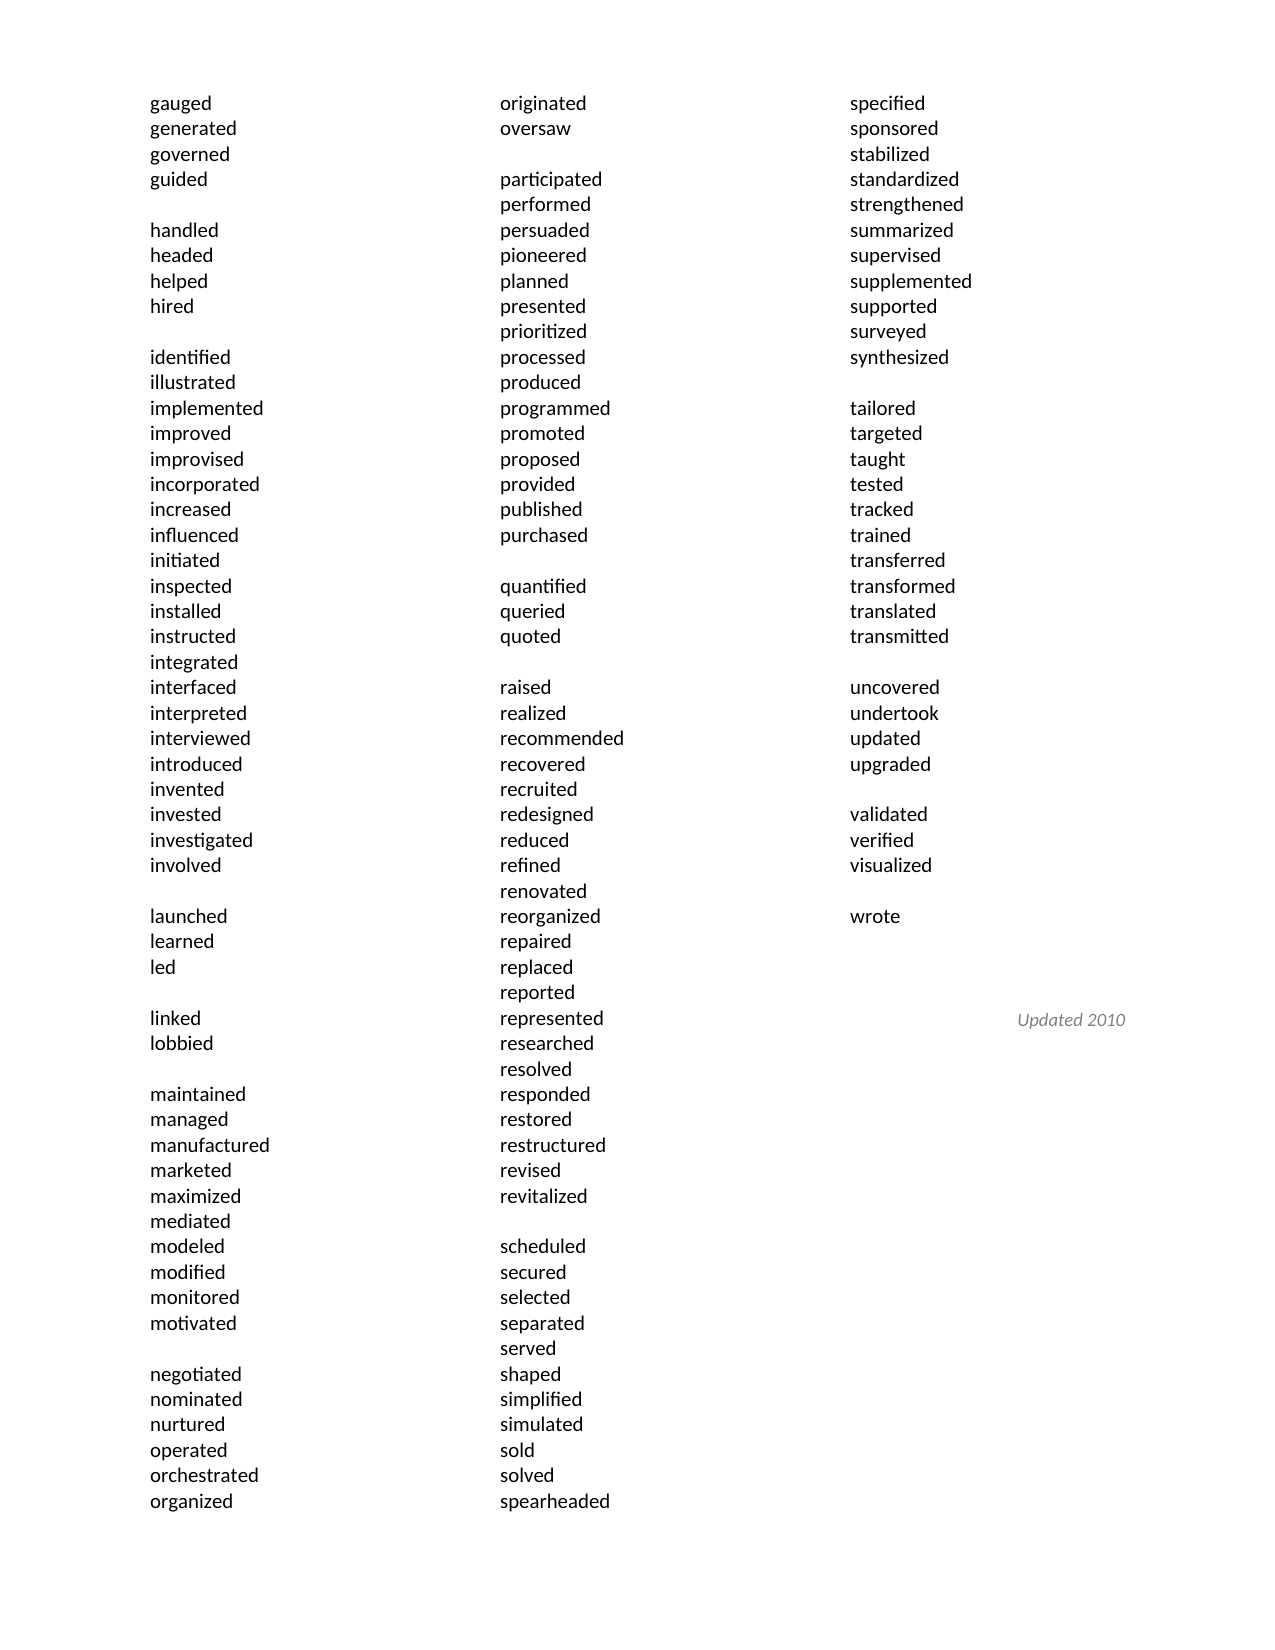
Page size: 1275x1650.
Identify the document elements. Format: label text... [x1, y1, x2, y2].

text strengthened [850, 192, 1125, 217]
text managed [150, 1107, 425, 1132]
text reduced [500, 827, 775, 852]
text specified [850, 90, 1125, 115]
text increased [150, 497, 425, 522]
text supervised [850, 242, 1125, 268]
text prioritized [500, 319, 775, 344]
text validated [850, 802, 1125, 827]
text involved [150, 852, 425, 878]
text motivated [150, 1310, 425, 1335]
text lobbied [150, 1030, 425, 1056]
text supplemented [850, 268, 1125, 293]
text oversaw [500, 115, 775, 141]
text quantified [500, 573, 775, 598]
text researched [500, 1030, 775, 1056]
text orchestrated [150, 1462, 425, 1488]
text supported [850, 293, 1125, 319]
text modified [150, 1259, 425, 1284]
text purchased [500, 522, 775, 547]
text targeted [850, 420, 1125, 446]
text updated [850, 725, 1125, 751]
text led [150, 954, 425, 979]
text presented [500, 293, 775, 319]
text provided [500, 471, 775, 497]
text improved [150, 420, 425, 446]
text secured [500, 1259, 775, 1284]
text promoted [500, 420, 775, 446]
text recommended [500, 725, 775, 751]
text programmed [500, 395, 775, 420]
text visualized [850, 852, 1125, 878]
text invented [150, 776, 425, 802]
text trained [850, 522, 1125, 547]
text simplified [500, 1386, 775, 1412]
text nurtured [150, 1412, 425, 1437]
text monitored [150, 1284, 425, 1310]
text tailored [850, 395, 1125, 420]
text investigated [150, 827, 425, 852]
text quoted [500, 624, 775, 649]
text gauged [150, 90, 425, 115]
text originated [500, 90, 775, 115]
text scheduled [500, 1234, 775, 1259]
text simulated [500, 1412, 775, 1437]
text repaired [500, 929, 775, 954]
text interfaced [150, 674, 425, 700]
text influenced [150, 522, 425, 547]
text sponsored [850, 115, 1125, 141]
text invested [150, 802, 425, 827]
text illustrated [150, 369, 425, 395]
text wrote [850, 903, 1125, 929]
text restored [500, 1107, 775, 1132]
text reorganized [500, 903, 775, 929]
text instructed [150, 624, 425, 649]
text recovered [500, 751, 775, 776]
text organized [150, 1488, 425, 1513]
text produced [500, 369, 775, 395]
text resolved [500, 1056, 775, 1081]
text surveyed [850, 319, 1125, 344]
text spearheaded [500, 1488, 775, 1513]
text governed [150, 141, 425, 166]
text maintained [150, 1081, 425, 1107]
text standardized [850, 166, 1125, 192]
text responded [500, 1081, 775, 1107]
text improvised [150, 446, 425, 471]
text published [500, 497, 775, 522]
text renovated [500, 878, 775, 903]
text helped [150, 268, 425, 293]
text recruited [500, 776, 775, 802]
text synthesized [850, 344, 1125, 369]
text generated [150, 115, 425, 141]
text hired [150, 293, 425, 319]
text pioneered [500, 242, 775, 268]
text learned [150, 929, 425, 954]
text performed [500, 192, 775, 217]
text handled [150, 217, 425, 242]
text initiated [150, 547, 425, 573]
text interviewed [150, 725, 425, 751]
text upgraded [850, 751, 1125, 776]
text introduced [150, 751, 425, 776]
text participated [500, 166, 775, 192]
text raised [500, 674, 775, 700]
text solved [500, 1462, 775, 1488]
text linked [150, 1005, 425, 1030]
text revitalized [500, 1183, 775, 1208]
text revised [500, 1157, 775, 1183]
text mediated [150, 1208, 425, 1234]
text persuaded [500, 217, 775, 242]
text stabilized [850, 141, 1125, 166]
text installed [150, 598, 425, 624]
text interpreted [150, 700, 425, 725]
text tracked [850, 497, 1125, 522]
text guided [150, 166, 425, 192]
text transferred [850, 547, 1125, 573]
text served [500, 1335, 775, 1361]
text modeled [150, 1234, 425, 1259]
text manufactured [150, 1132, 425, 1157]
text redesigned [500, 802, 775, 827]
text selected [500, 1284, 775, 1310]
text sold [500, 1437, 775, 1462]
text nominated [150, 1386, 425, 1412]
text restructured [500, 1132, 775, 1157]
text separated [500, 1310, 775, 1335]
text headed [150, 242, 425, 268]
text identified [150, 344, 425, 369]
text represented [500, 1005, 775, 1030]
text summarized [850, 217, 1125, 242]
text inspected [150, 573, 425, 598]
text queried [500, 598, 775, 624]
text transformed [850, 573, 1125, 598]
text replaced [500, 954, 775, 979]
text transmitted [850, 624, 1125, 649]
text translated [850, 598, 1125, 624]
text reported [500, 979, 775, 1005]
text maximized [150, 1183, 425, 1208]
text processed [500, 344, 775, 369]
text tested [850, 471, 1125, 497]
text planned [500, 268, 775, 293]
text implemented [150, 395, 425, 420]
text operated [150, 1437, 425, 1462]
text proposed [500, 446, 775, 471]
text incorporated [150, 471, 425, 497]
text negotiated [150, 1361, 425, 1386]
text marketed [150, 1157, 425, 1183]
text taught [850, 446, 1125, 471]
text realized [500, 700, 775, 725]
text Updated 2010 [850, 979, 1125, 1031]
text uncovered [850, 674, 1125, 700]
text refined [500, 852, 775, 878]
text undertook [850, 700, 1125, 725]
text integrated [150, 649, 425, 674]
text verified [850, 827, 1125, 852]
text shaped [500, 1361, 775, 1386]
text launched [150, 903, 425, 929]
